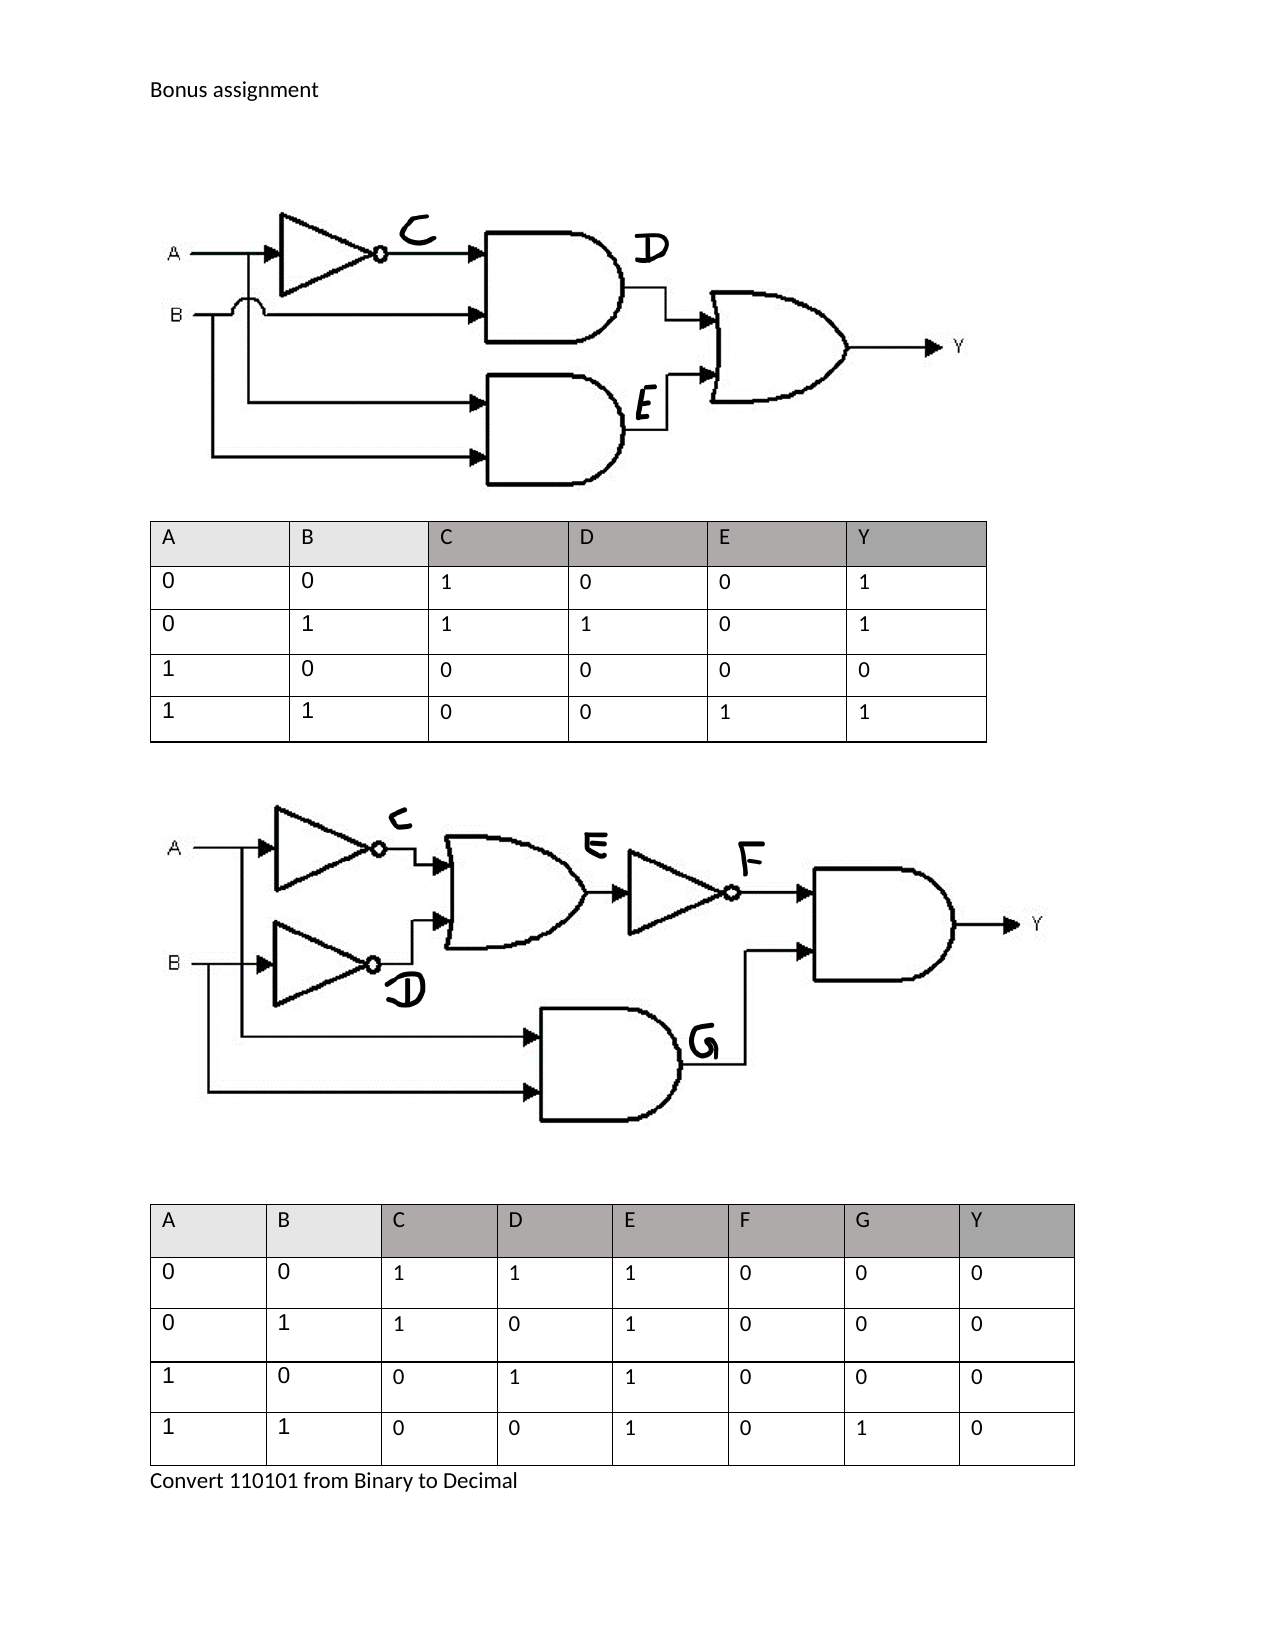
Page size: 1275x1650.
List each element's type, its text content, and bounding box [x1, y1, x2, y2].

table_header C [382, 1205, 497, 1257]
table_cell 0 [498, 1309, 612, 1361]
table_cell 0 [729, 1413, 844, 1465]
table_cell 1 [429, 567, 568, 608]
table_cell 1 [498, 1258, 612, 1308]
table_header D [569, 522, 707, 566]
table_header E [708, 522, 846, 566]
table_cell 1 [267, 1413, 381, 1465]
table_cell 0 [708, 610, 846, 654]
table_cell 1 [498, 1363, 612, 1412]
table_cell 0 [847, 655, 986, 696]
table_cell 0 [151, 567, 289, 608]
table_cell 0 [382, 1413, 497, 1465]
table_cell 1 [267, 1309, 381, 1361]
table_cell 0 [708, 567, 846, 608]
table_cell 0 [151, 1258, 266, 1308]
table_header A [151, 522, 289, 566]
table_cell 0 [708, 655, 846, 696]
table_cell 1 [847, 697, 986, 741]
table_cell 1 [613, 1309, 728, 1361]
table_cell 1 [708, 697, 846, 741]
table_cell 1 [569, 610, 707, 654]
table_cell 1 [151, 655, 289, 696]
table_cell 0 [382, 1363, 497, 1412]
picture [150, 789, 1062, 1138]
table_cell 1 [847, 567, 986, 608]
table_cell 0 [267, 1363, 381, 1412]
text Convert 110101 from Binary to Decimal [150, 1466, 1125, 1494]
table_cell 1 [151, 697, 289, 741]
table_cell 0 [151, 610, 289, 654]
table_cell 0 [429, 655, 568, 696]
table_cell 1 [290, 610, 428, 654]
table_cell 1 [613, 1363, 728, 1412]
table_cell 0 [569, 697, 707, 741]
table_header F [729, 1205, 844, 1257]
table_cell 0 [729, 1363, 844, 1412]
table_cell 1 [429, 610, 568, 654]
table_cell 0 [429, 697, 568, 741]
table_cell 0 [290, 655, 428, 696]
table_cell 0 [960, 1258, 1074, 1308]
table_header Y [960, 1205, 1074, 1257]
table_cell 0 [569, 567, 707, 608]
table_header A [151, 1205, 266, 1257]
table_cell 0 [290, 567, 428, 608]
table_cell 0 [960, 1309, 1074, 1361]
table_header G [845, 1205, 959, 1257]
table_cell 1 [847, 610, 986, 654]
table_cell 0 [960, 1413, 1074, 1465]
table_header E [613, 1205, 728, 1257]
table_cell 0 [729, 1258, 844, 1308]
table_cell 0 [845, 1258, 959, 1308]
table_header C [429, 522, 568, 566]
table_cell 1 [613, 1413, 728, 1465]
table_header B [290, 522, 428, 566]
table_header Y [847, 522, 986, 566]
table_cell 0 [151, 1309, 266, 1361]
table_cell 1 [382, 1258, 497, 1308]
table_cell 1 [290, 697, 428, 741]
picture [150, 196, 983, 502]
table_cell 1 [845, 1413, 959, 1465]
table_cell 0 [267, 1258, 381, 1308]
table_cell 0 [569, 655, 707, 696]
table_cell 0 [960, 1363, 1074, 1412]
table_header D [498, 1205, 612, 1257]
table_cell 0 [498, 1413, 612, 1465]
table_header B [267, 1205, 381, 1257]
table_cell 1 [613, 1258, 728, 1308]
table_cell 1 [151, 1413, 266, 1465]
table_cell 0 [729, 1309, 844, 1361]
table_cell 0 [845, 1309, 959, 1361]
table_cell 0 [845, 1363, 959, 1412]
table_cell 1 [382, 1309, 497, 1361]
table_cell 1 [151, 1363, 266, 1412]
